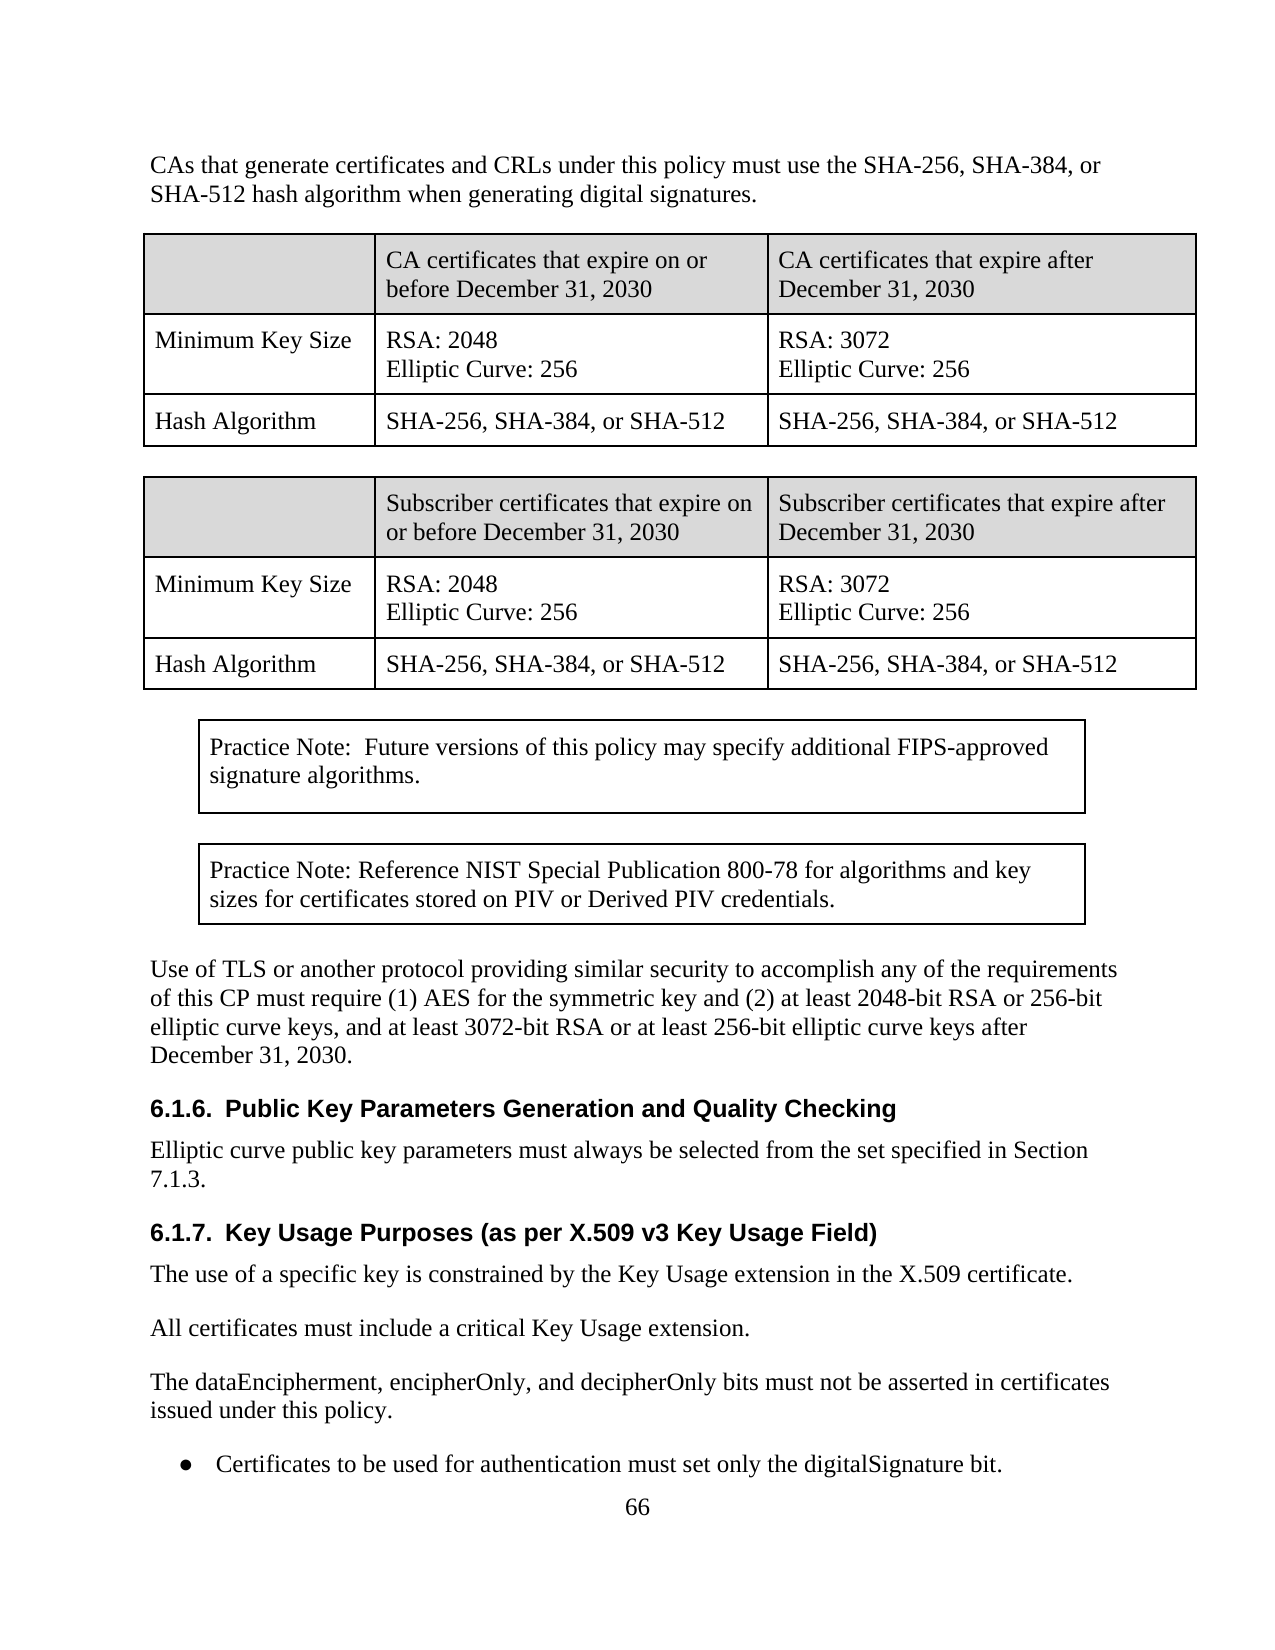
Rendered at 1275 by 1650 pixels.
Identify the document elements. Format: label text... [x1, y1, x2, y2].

text Use of TLS or another protocol providing similar security to accomplish any of the requirements of this CP must require (1) AES for the symmetric key and (2) at least 2048-bit RSA or 256-bit elliptic curve keys, and at least 3072-bit RSA or at least 256-bit elliptic curve keys after December 31, 2030. [150, 954, 1125, 1069]
table_cell RSA: 3072 Elliptic Curve: 256 [769, 315, 1195, 393]
subtitle Key Usage Purposes (as per X.509 v3 Key Usage Field) [150, 1218, 1125, 1247]
table_cell RSA: 2048 Elliptic Curve: 256 [376, 558, 767, 637]
table_cell Minimum Key Size [145, 315, 374, 393]
table_cell SHA-256, SHA-384, or SHA-512 [376, 639, 767, 688]
table_header Subscriber certificates that expire on or before December 31, 2030 [376, 478, 767, 556]
list Certificates to be used for authentication must set only the digitalSignature bit. [178, 1449, 1125, 1478]
table_header Practice Note: Reference NIST Special Publication 800-78 for algorithms and key sizes for certificates stored on PIV or Derived PIV credentials. [200, 845, 1084, 923]
table_header CA certificates that expire on or before December 31, 2030 [376, 235, 767, 313]
table_cell SHA-256, SHA-384, or SHA-512 [376, 395, 767, 445]
table_header CA certificates that expire after December 31, 2030 [769, 235, 1195, 313]
table_cell SHA-256, SHA-384, or SHA-512 [769, 395, 1195, 445]
table_cell RSA: 3072 Elliptic Curve: 256 [769, 558, 1195, 637]
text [150, 150, 1125, 207]
table_header Practice Note: Future versions of this policy may specify additional FIPS-approved signature algorithms. [200, 721, 1084, 812]
table_header Subscriber certificates that expire after December 31, 2030 [769, 478, 1195, 556]
table_cell RSA: 2048 Elliptic Curve: 256 [376, 315, 767, 393]
table_header [145, 478, 374, 556]
table_cell SHA-256, SHA-384, or SHA-512 [769, 639, 1195, 688]
text Elliptic curve public key parameters must always be selected from the set specified in Section 7.1.3. [150, 1135, 1125, 1193]
text All certificates must include a critical Key Usage extension. [150, 1313, 1125, 1342]
table_cell Hash Algorithm [145, 639, 374, 688]
table_cell Minimum Key Size [145, 558, 374, 637]
text The use of a specific key is constrained by the Key Usage extension in the X.509 certificate. [150, 1259, 1125, 1288]
table_cell Hash Algorithm [145, 395, 374, 445]
table_header [145, 235, 374, 313]
subtitle Public Key Parameters Generation and Quality Checking [150, 1094, 1125, 1123]
text The dataEncipherment, encipherOnly, and decipherOnly bits must not be asserted in certificates issued under this policy. [150, 1367, 1125, 1424]
